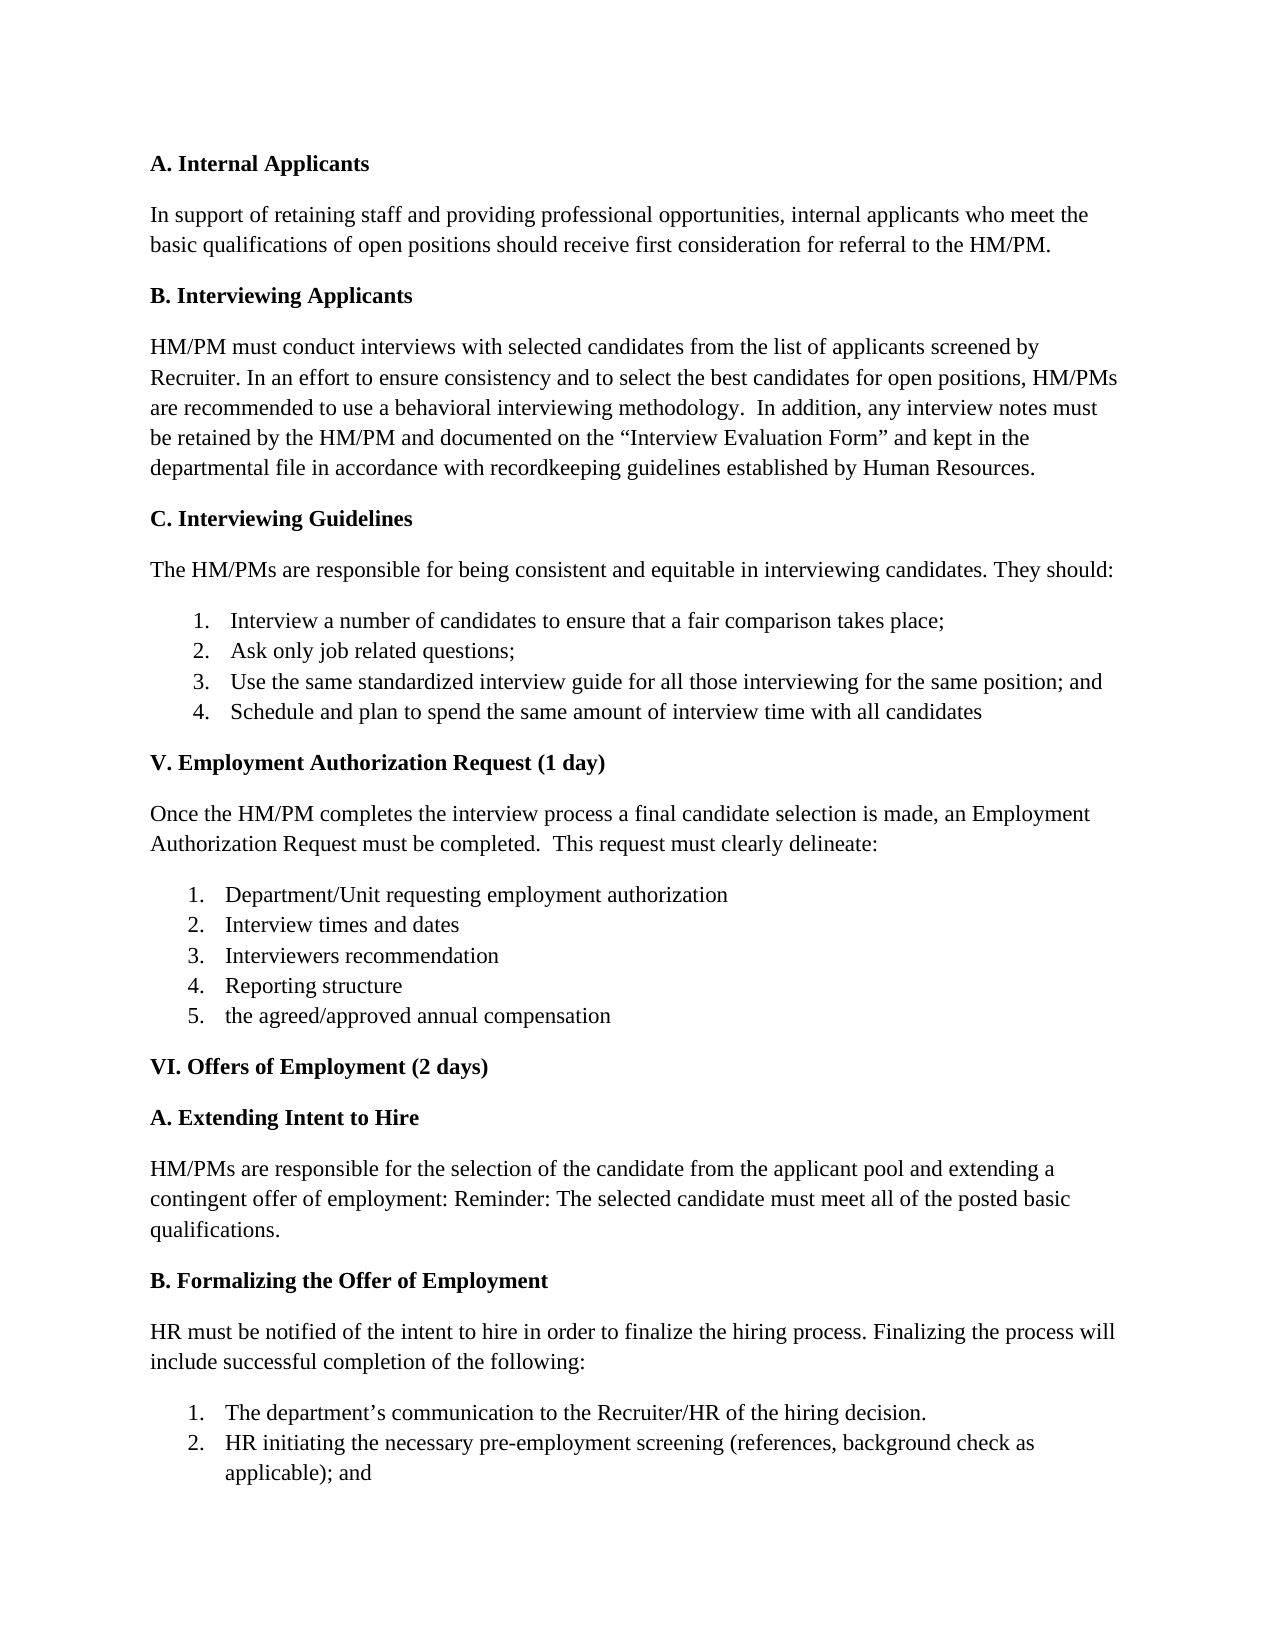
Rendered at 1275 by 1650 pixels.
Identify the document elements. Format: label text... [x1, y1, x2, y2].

text A. Internal Applicants [150, 150, 1125, 176]
list Schedule and plan to spend the same amount of interview time with all candidates [193, 698, 1125, 724]
list HR initiating the necessary pre-employment screening (references, background check as applicable); and [187, 1429, 1125, 1486]
list the agreed/approved annual compensation [187, 1002, 1125, 1028]
list Interview a number of candidates to ensure that a fair comparison takes place; [193, 607, 1125, 634]
text VI. Offers of Employment (2 days) [150, 1053, 1125, 1079]
list Interviewers recommendation [187, 942, 1125, 968]
text V. Employment Authorization Request (1 day) [150, 749, 1125, 775]
text Once the HM/PM completes the interview process a final candidate selection is made, an Employment Authorization Request must be completed. This request must clearly delineate: [150, 800, 1125, 857]
text B. Interviewing Applicants [150, 282, 1125, 309]
list Reporting structure [187, 972, 1125, 998]
list Department/Unit requesting employment authorization [187, 881, 1125, 908]
list Ask only job related questions; [193, 637, 1125, 664]
list Interview times and dates [187, 911, 1125, 938]
text In support of retaining staff and providing professional opportunities, internal applicants who meet the basic qualifications of open positions should receive first consideration for referral to the HM/PM. [150, 201, 1125, 258]
text HM/PMs are responsible for the selection of the candidate from the applicant pool and extending a contingent offer of employment: Reminder: The selected candidate must meet all of the posted basic qualifications. [150, 1155, 1125, 1242]
text C. Interviewing Guidelines [150, 505, 1125, 532]
list The department’s communication to the Recruiter/HR of the hiring decision. [187, 1399, 1125, 1425]
text A. Extending Intent to Hire [150, 1104, 1125, 1131]
list Use the same standardized interview guide for all those interviewing for the same position; and [193, 668, 1125, 694]
text HM/PM must conduct interviews with selected candidates from the list of applicants screened by Recruiter. In an effort to ensure consistency and to select the best candidates for open positions, HM/PMs are recommended to use a behavioral interviewing methodology. In addition, any interview notes must be retained by the HM/PM and documented on the “Interview Evaluation Form” and kept in the departmental file in accordance with recordkeeping guidelines established by Human Resources. [150, 333, 1125, 481]
text HR must be notified of the intent to hire in order to finalize the hiring process. Finalizing the process will include successful completion of the following: [150, 1318, 1125, 1374]
text The HM/PMs are responsible for being consistent and equitable in interviewing candidates. They should: [150, 556, 1125, 583]
text B. Formalizing the Offer of Employment [150, 1267, 1125, 1293]
